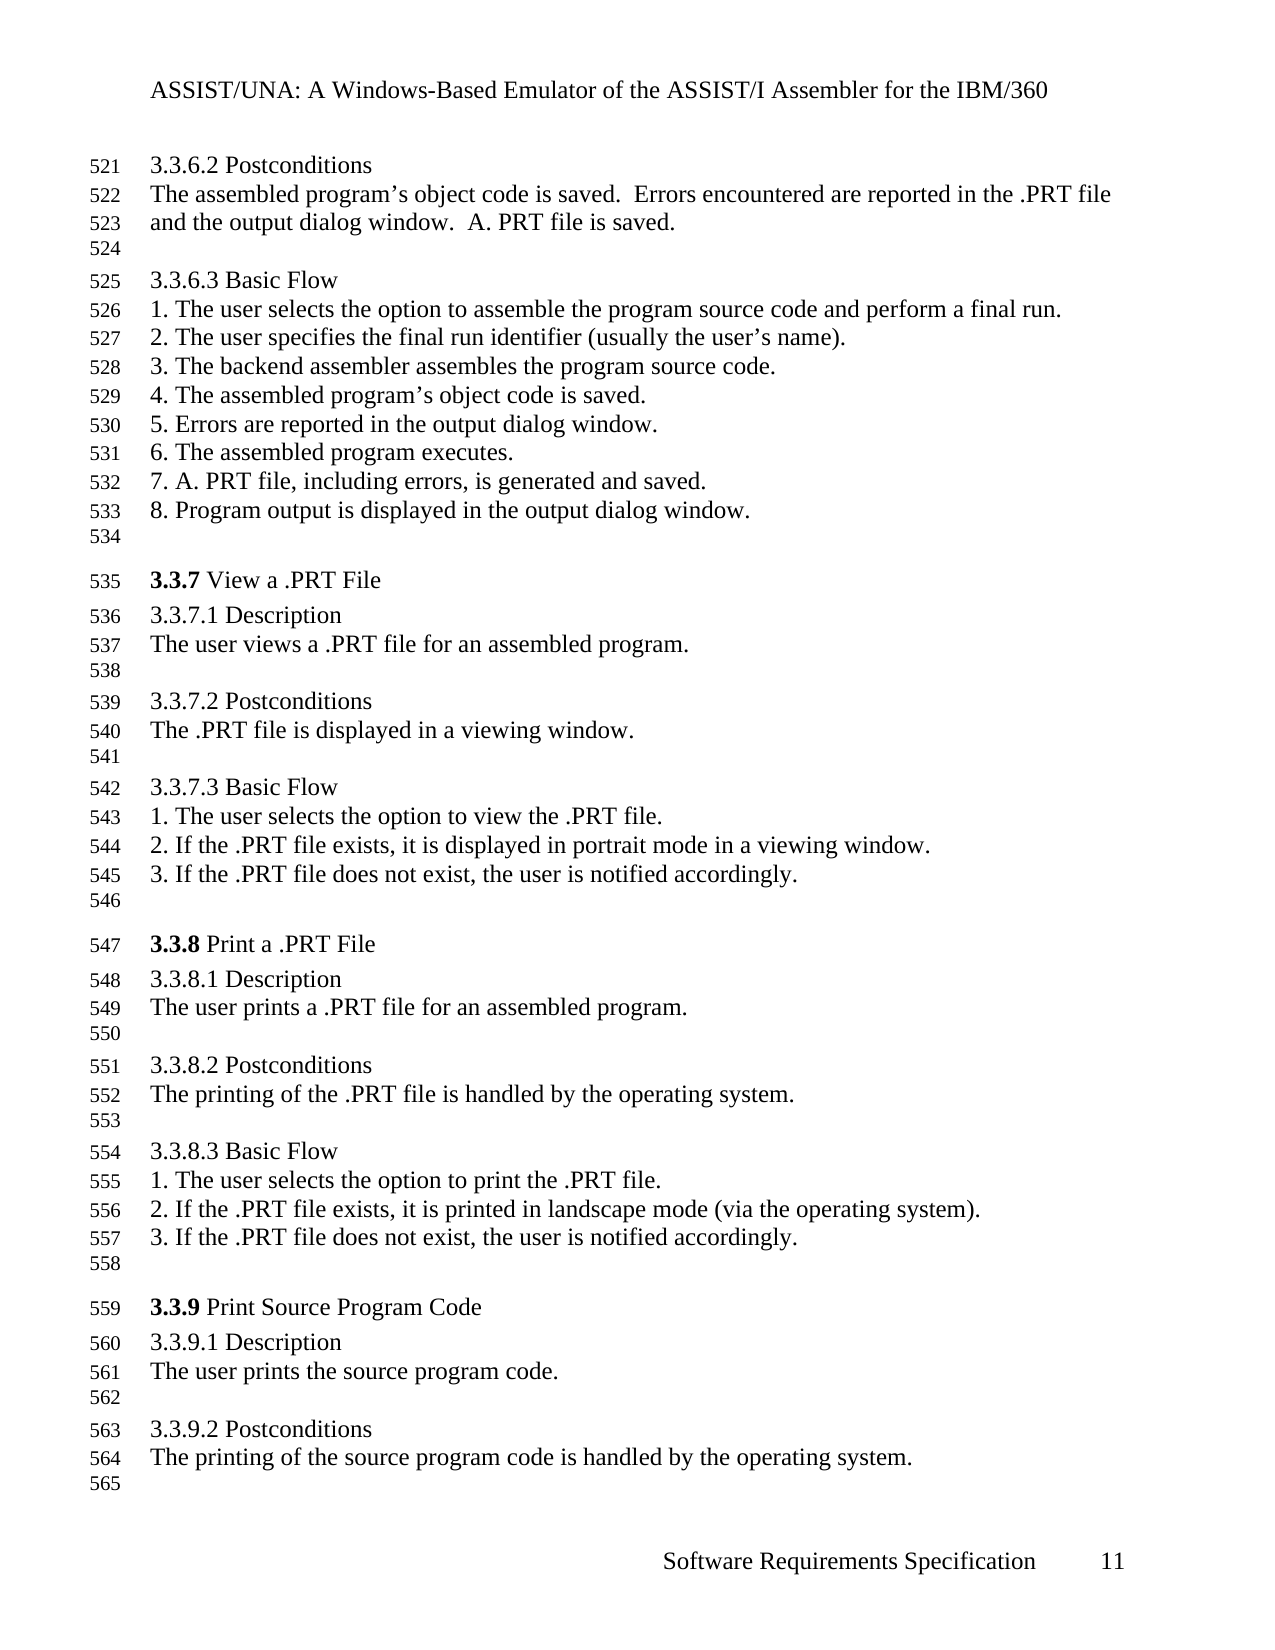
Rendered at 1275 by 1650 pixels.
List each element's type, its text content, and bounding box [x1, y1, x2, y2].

subtitle 3.3.9 Print Source Program Code [150, 1292, 1125, 1321]
text 6. The assembled program executes. [150, 437, 1125, 466]
text 7. A. PRT file, including errors, is generated and saved. [150, 466, 1125, 495]
subtitle 3.3.8 Print a .PRT File [150, 929, 1125, 957]
text 3.3.7.1 Description [150, 600, 1125, 629]
text 2. If the .PRT file exists, it is displayed in portrait mode in a viewing window. [150, 830, 1125, 859]
text The printing of the source program code is handled by the operating system. [150, 1442, 1125, 1471]
text 3.3.9.2 Postconditions [150, 1414, 1125, 1442]
text The printing of the .PRT file is handled by the operating system. [150, 1079, 1125, 1107]
text 3. The backend assembler assembles the program source code. [150, 351, 1125, 380]
text 3.3.8.1 Description [150, 964, 1125, 992]
text The user prints a .PRT file for an assembled program. [150, 992, 1125, 1021]
text 3.3.7.2 Postconditions [150, 686, 1125, 715]
text 4. The assembled program’s object code is saved. [150, 380, 1125, 409]
text 2. If the .PRT file exists, it is printed in landscape mode (via the operating system). [150, 1194, 1125, 1222]
text The .PRT file is displayed in a viewing window. [150, 715, 1125, 744]
text 3.3.9.1 Description [150, 1327, 1125, 1356]
text 3.3.8.3 Basic Flow [150, 1136, 1125, 1165]
text 3.3.6.3 Basic Flow [150, 265, 1125, 294]
text 3. If the .PRT file does not exist, the user is notified accordingly. [150, 1222, 1125, 1251]
text 5. Errors are reported in the output dialog window. [150, 409, 1125, 437]
text 1. The user selects the option to assemble the program source code and perform a final run. [150, 294, 1125, 322]
text 8. Program output is displayed in the output dialog window. [150, 495, 1125, 524]
text 2. The user specifies the final run identifier (usually the user’s name). [150, 322, 1125, 351]
text The user prints the source program code. [150, 1356, 1125, 1385]
text 3.3.7.3 Basic Flow [150, 772, 1125, 801]
text 1. The user selects the option to print the .PRT file. [150, 1165, 1125, 1194]
text 3.3.6.2 Postconditions [150, 150, 1125, 179]
text The assembled program’s object code is saved. Errors encountered are reported in the .PRT file and the output dialog window. A. PRT file is saved. [150, 179, 1125, 236]
text 3.3.8.2 Postconditions [150, 1050, 1125, 1079]
subtitle 3.3.7 View a .PRT File [150, 565, 1125, 594]
text 3. If the .PRT file does not exist, the user is notified accordingly. [150, 859, 1125, 887]
text The user views a .PRT file for an assembled program. [150, 629, 1125, 657]
text 1. The user selects the option to view the .PRT file. [150, 801, 1125, 830]
